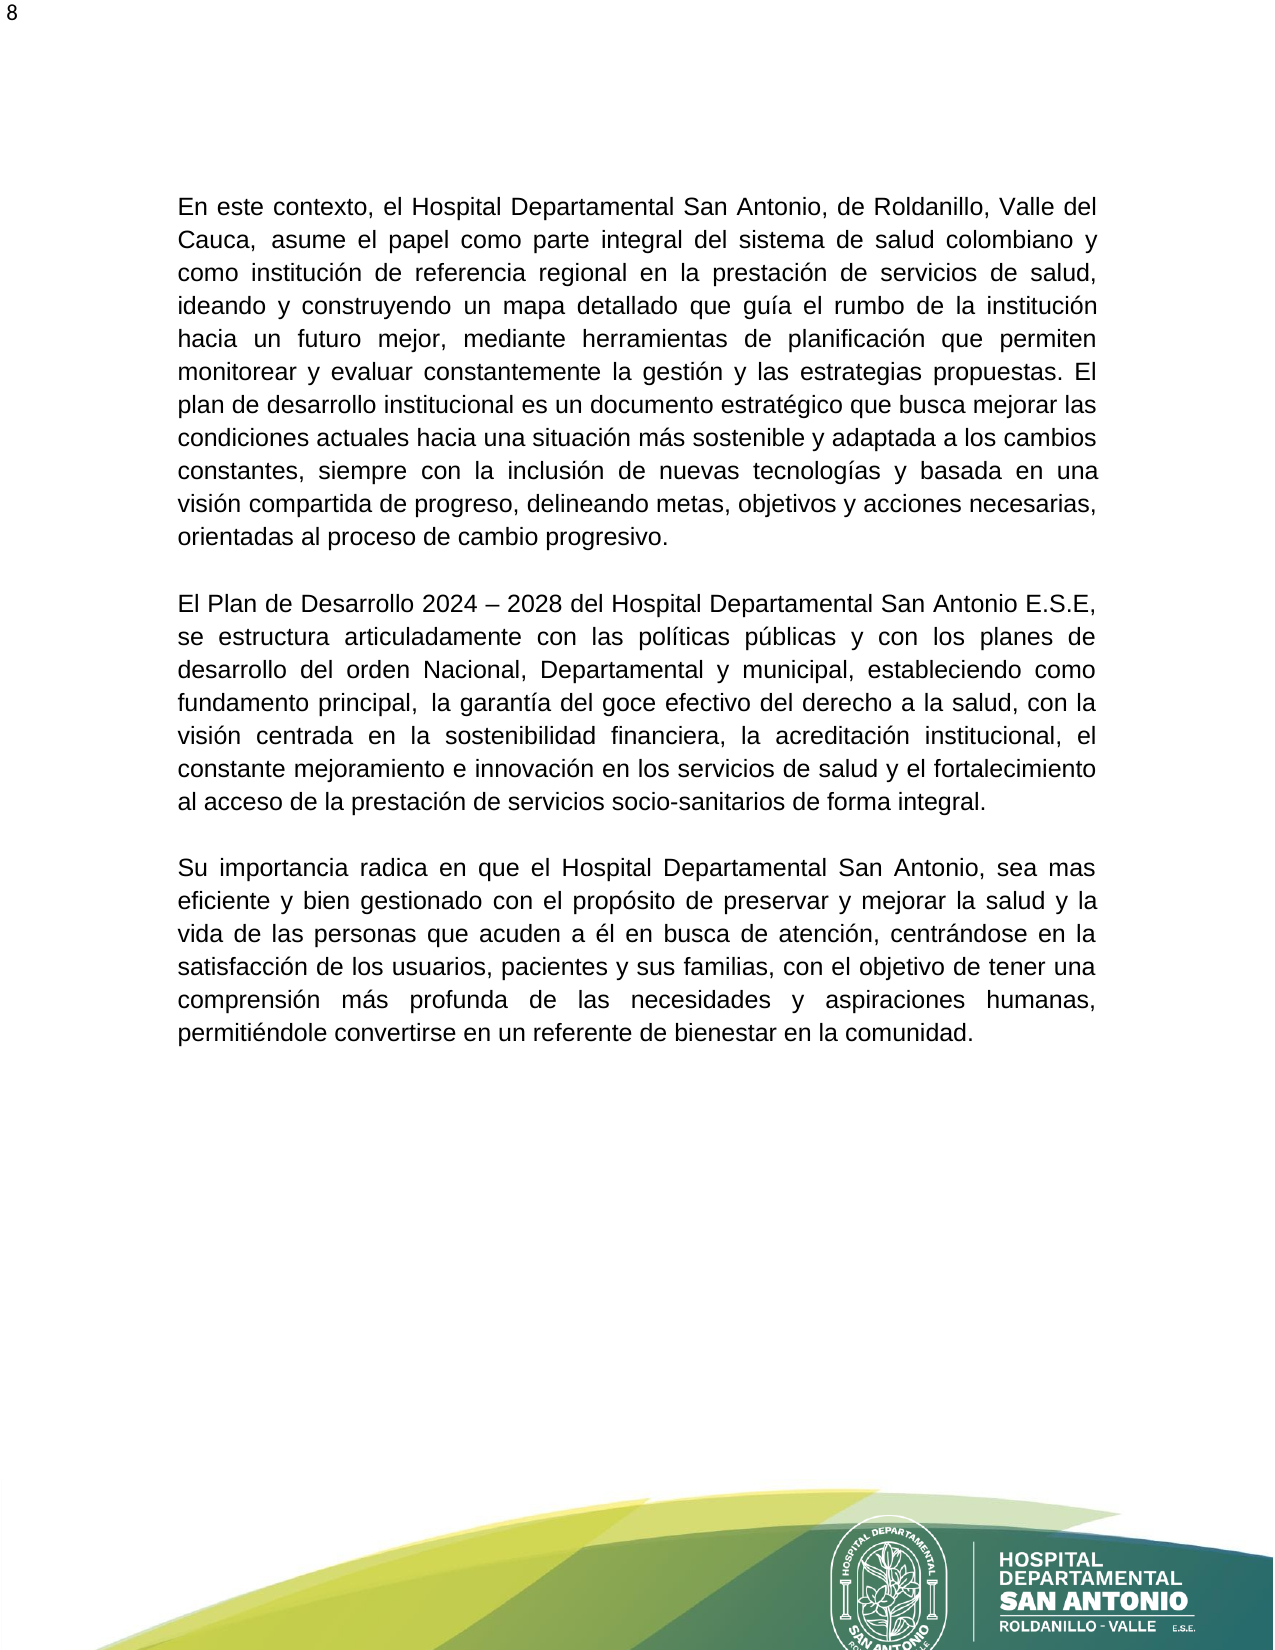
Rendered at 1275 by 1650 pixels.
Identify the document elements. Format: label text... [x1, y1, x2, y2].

text En este contexto, el Hospital Departamental San Antonio, de Roldanillo, Valle del Cauca, asume el papel como parte integral del sistema de salud colombiano y como institución de referencia regional en la prestación de servicios de salud, ideando y construyendo un mapa detallado que guía el rumbo de la institución hacia un futuro mejor, mediante herramientas de planificación que permiten monitorear y evaluar constantemente la gestión y las estrategias propuestas. El plan de desarrollo institucional es un documento estratégico que busca mejorar las condiciones actuales hacia una situación más sostenible y adaptada a los cambios constantes, siempre con la inclusión de nuevas tecnologías y basada en una visión compartida de progreso, delineando metas, objetivos y acciones necesarias, orientadas al proceso de cambio progresivo. [177, 192, 1098, 551]
picture [1, 1479, 1273, 1650]
text El Plan de Desarrollo 2024 – 2028 del Hospital Departamental San Antonio E.S.E, se estructura articuladamente con las políticas públicas y con los planes de desarrollo del orden Nacional, Departamental y municipal, estableciendo como fundamento principal, la garantía del goce efectivo del derecho a la salud, con la visión centrada en la sostenibilidad financiera, la acreditación institucional, el constante mejoramiento e innovación en los servicios de salud y el fortalecimiento al acceso de la prestación de servicios socio-sanitarios de forma integral. [177, 588, 1098, 815]
text Su importancia radica en que el Hospital Departamental San Antonio, sea mas eficiente y bien gestionado con el propósito de preservar y mejorar la salud y la vida de las personas que acuden a él en busca de atención, centrándose en la satisfacción de los usuarios, pacientes y sus familias, con el objetivo de tener una comprensión más profunda de las necesidades y aspiraciones humanas, permitiéndole convertirse en un referente de bienestar en la comunidad. [177, 853, 1098, 1046]
